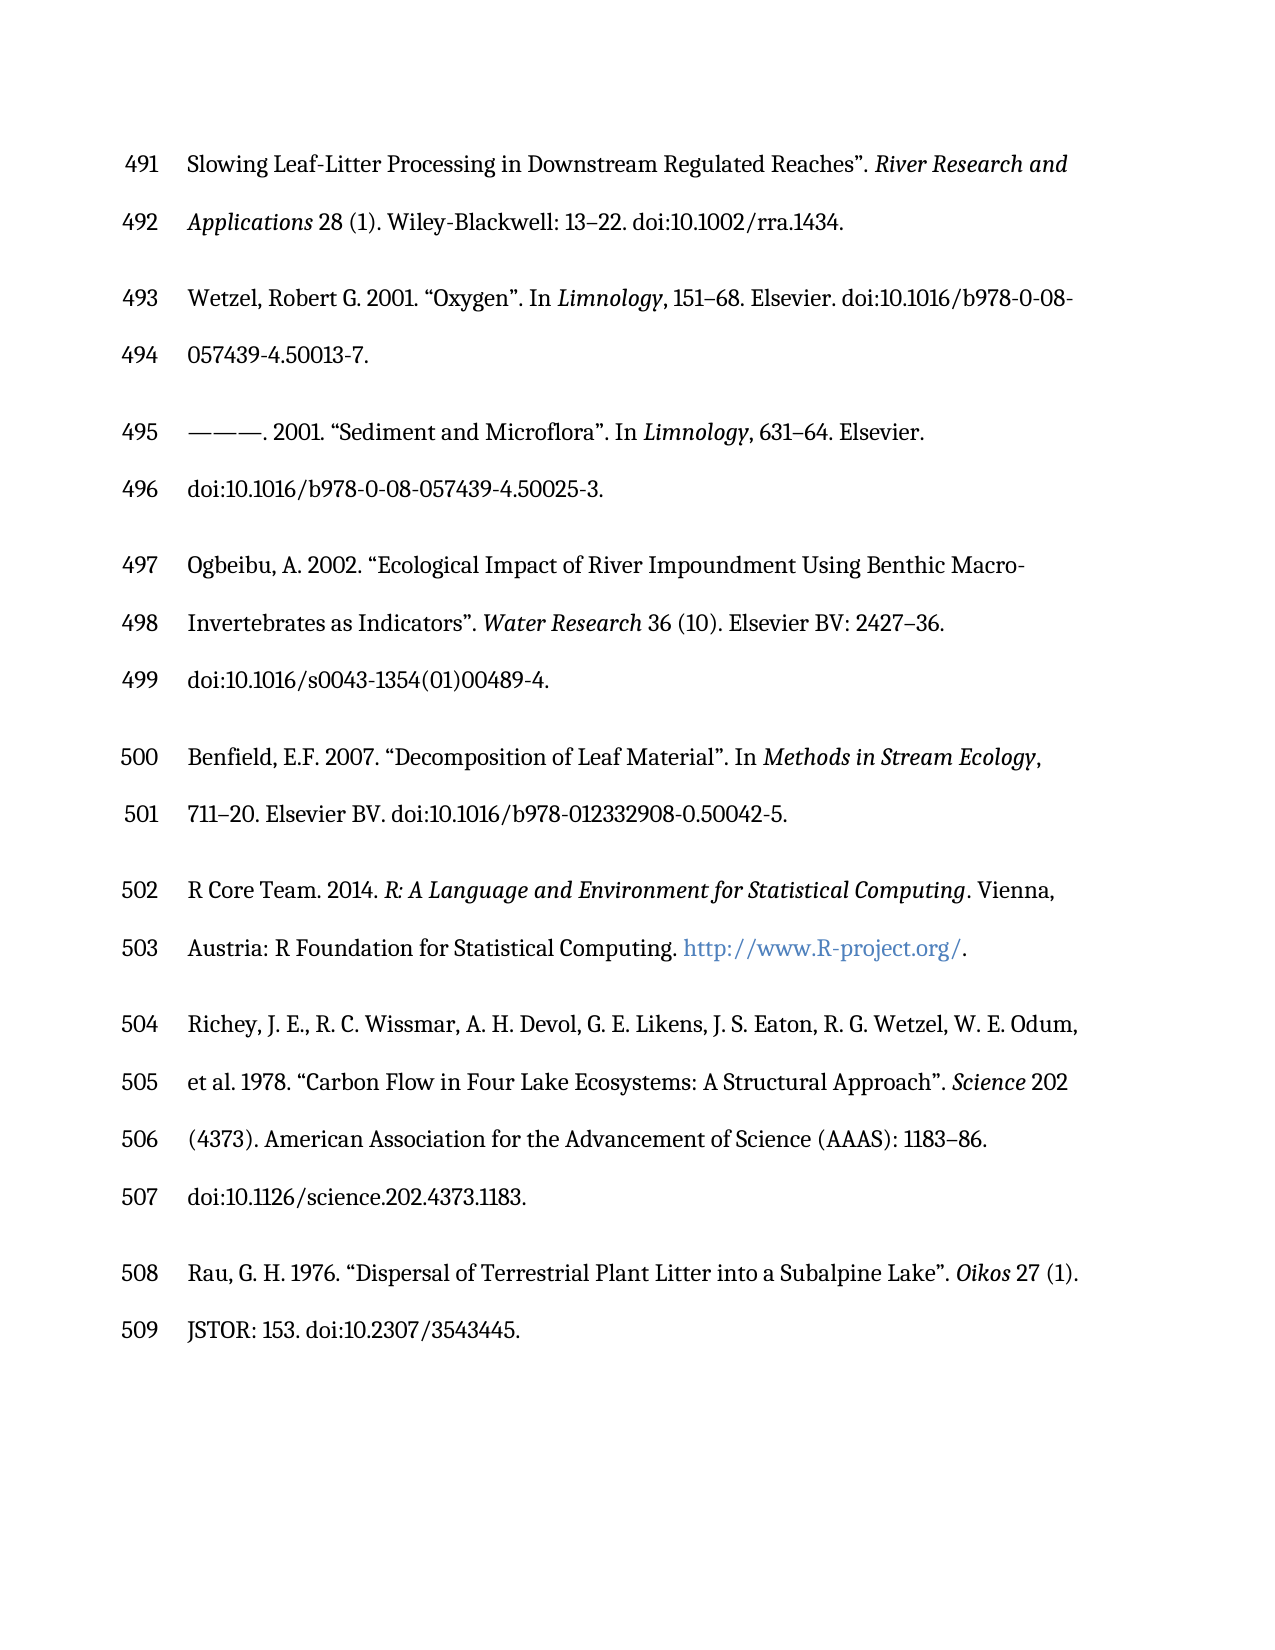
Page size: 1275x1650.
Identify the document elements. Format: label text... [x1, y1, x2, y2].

text R Core Team. 2014. R: A Language and Environment for Statistical Computing. Vienna, Austria: R Foundation for Statistical Computing. http://www.R-project.org/. [187, 876, 1087, 962]
text ———. 2001. “Sediment and Microflora”. In Limnology, 631–64. Elsevier. doi:10.1016/b978-0-08-057439-4.50025-3. [187, 417, 1087, 504]
text Benfield, E.F. 2007. “Decomposition of Leaf Material”. In Methods in Stream Ecology, 711–20. Elsevier BV. doi:10.1016/b978-012332908-0.50042-5. [187, 742, 1087, 829]
text Richey, J. E., R. C. Wissmar, A. H. Devol, G. E. Likens, J. S. Eaton, R. G. Wetzel, W. E. Odum, et al. 1978. “Carbon Flow in Four Lake Ecosystems: A Structural Approach”. Science 202 (4373). American Association for the Advancement of Science (AAAS): 1183–86. doi:10.1126/science.202.4373.1183. [187, 1010, 1087, 1211]
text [187, 150, 1087, 236]
text Rau, G. H. 1976. “Dispersal of Terrestrial Plant Litter into a Subalpine Lake”. Oikos 27 (1). JSTOR: 153. doi:10.2307/3543445. [187, 1259, 1087, 1345]
text Ogbeibu, A. 2002. “Ecological Impact of River Impoundment Using Benthic Macro-Invertebrates as Indicators”. Water Research 36 (10). Elsevier BV: 2427–36. doi:10.1016/s0043-1354(01)00489-4. [187, 551, 1087, 695]
text Wetzel, Robert G. 2001. “Oxygen”. In Limnology, 151–68. Elsevier. doi:10.1016/b978-0-08-057439-4.50013-7. [187, 284, 1087, 370]
